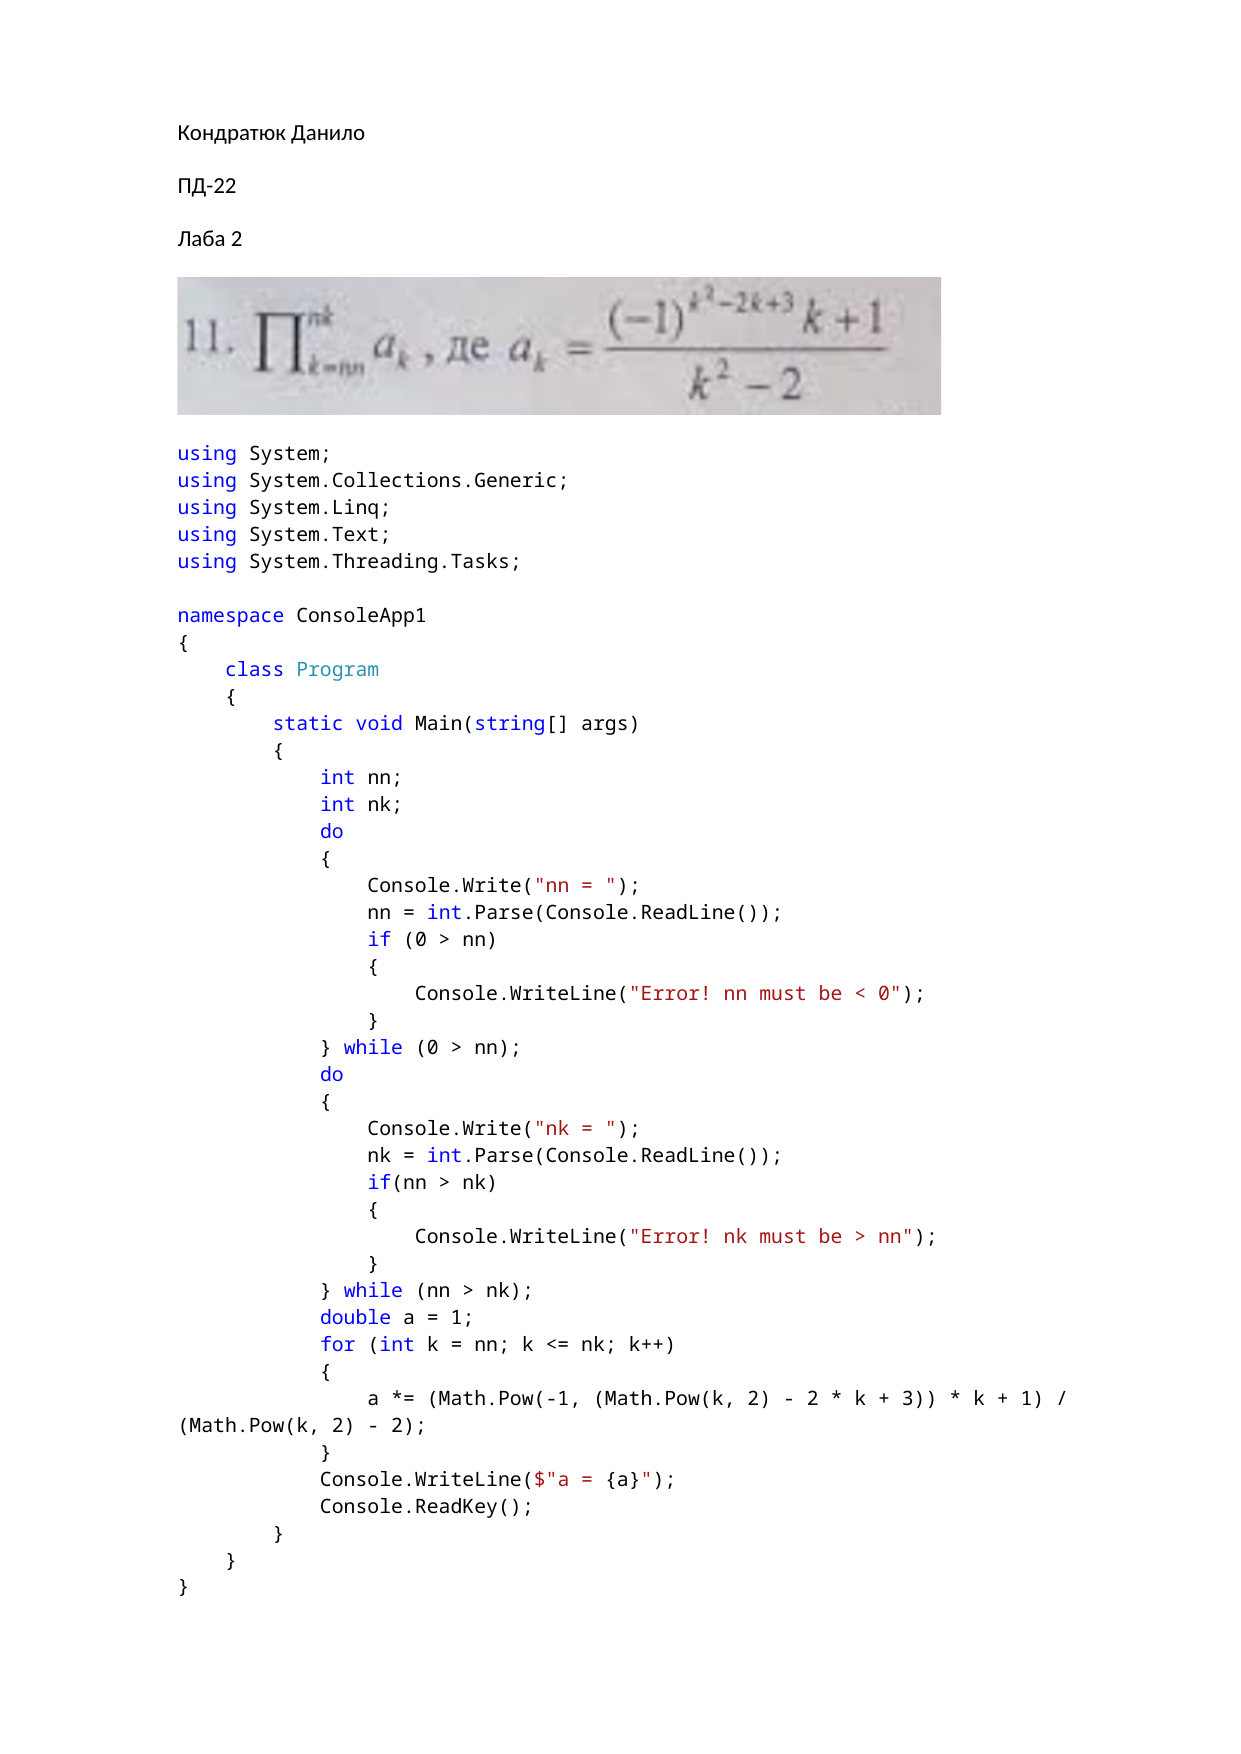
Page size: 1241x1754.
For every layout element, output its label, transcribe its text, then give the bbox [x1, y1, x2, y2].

picture [177, 277, 942, 415]
text } [177, 1006, 1152, 1033]
text a *= (Math.Pow(-1, (Math.Pow(k, 2) - 2 * k + 3)) * k + 1) / (Math.Pow(k, 2) - 2); [177, 1384, 1152, 1438]
text } while (0 > nn); [177, 1033, 1152, 1060]
text } [177, 1546, 1152, 1573]
text using System; [177, 440, 1152, 467]
text { [177, 1357, 1152, 1384]
text } [177, 1519, 1152, 1546]
text { [177, 1195, 1152, 1222]
text namespace ConsoleApp1 [177, 602, 1152, 628]
text do [177, 1060, 1152, 1087]
text { [177, 952, 1152, 979]
text Console.ReadKey(); [177, 1492, 1152, 1519]
text using System.Collections.Generic; [177, 467, 1152, 494]
text if (0 > nn) [177, 925, 1152, 952]
text Кондратюк Данило [177, 118, 1152, 146]
text class Program [177, 656, 1152, 682]
text static void Main(string[] args) [177, 709, 1152, 736]
text } [177, 1438, 1152, 1465]
text Лаба 2 [177, 224, 1152, 252]
text Console.WriteLine($"a = {a}"); [177, 1465, 1152, 1492]
text Console.WriteLine("Error! nk must be > nn"); [177, 1222, 1152, 1249]
text { [177, 682, 1152, 709]
text using System.Threading.Tasks; [177, 548, 1152, 574]
text } [177, 1573, 1152, 1600]
text nk = int.Parse(Console.ReadLine()); [177, 1141, 1152, 1168]
text { [177, 844, 1152, 871]
text { [177, 628, 1152, 656]
text for (int k = nn; k <= nk; k++) [177, 1330, 1152, 1357]
text nn = int.Parse(Console.ReadLine()); [177, 898, 1152, 925]
text int nk; [177, 790, 1152, 817]
text } [177, 1249, 1152, 1276]
text Console.Write("nk = "); [177, 1114, 1152, 1141]
text Console.Write("nn = "); [177, 871, 1152, 898]
text if(nn > nk) [177, 1168, 1152, 1195]
text do [177, 817, 1152, 844]
text using System.Linq; [177, 494, 1152, 521]
text using System.Text; [177, 521, 1152, 548]
text { [177, 1087, 1152, 1114]
text int nn; [177, 763, 1152, 790]
text { [177, 736, 1152, 763]
text } while (nn > nk); [177, 1276, 1152, 1303]
text double a = 1; [177, 1303, 1152, 1330]
text ПД-22 [177, 171, 1152, 199]
text Console.WriteLine("Error! nn must be < 0"); [177, 979, 1152, 1006]
